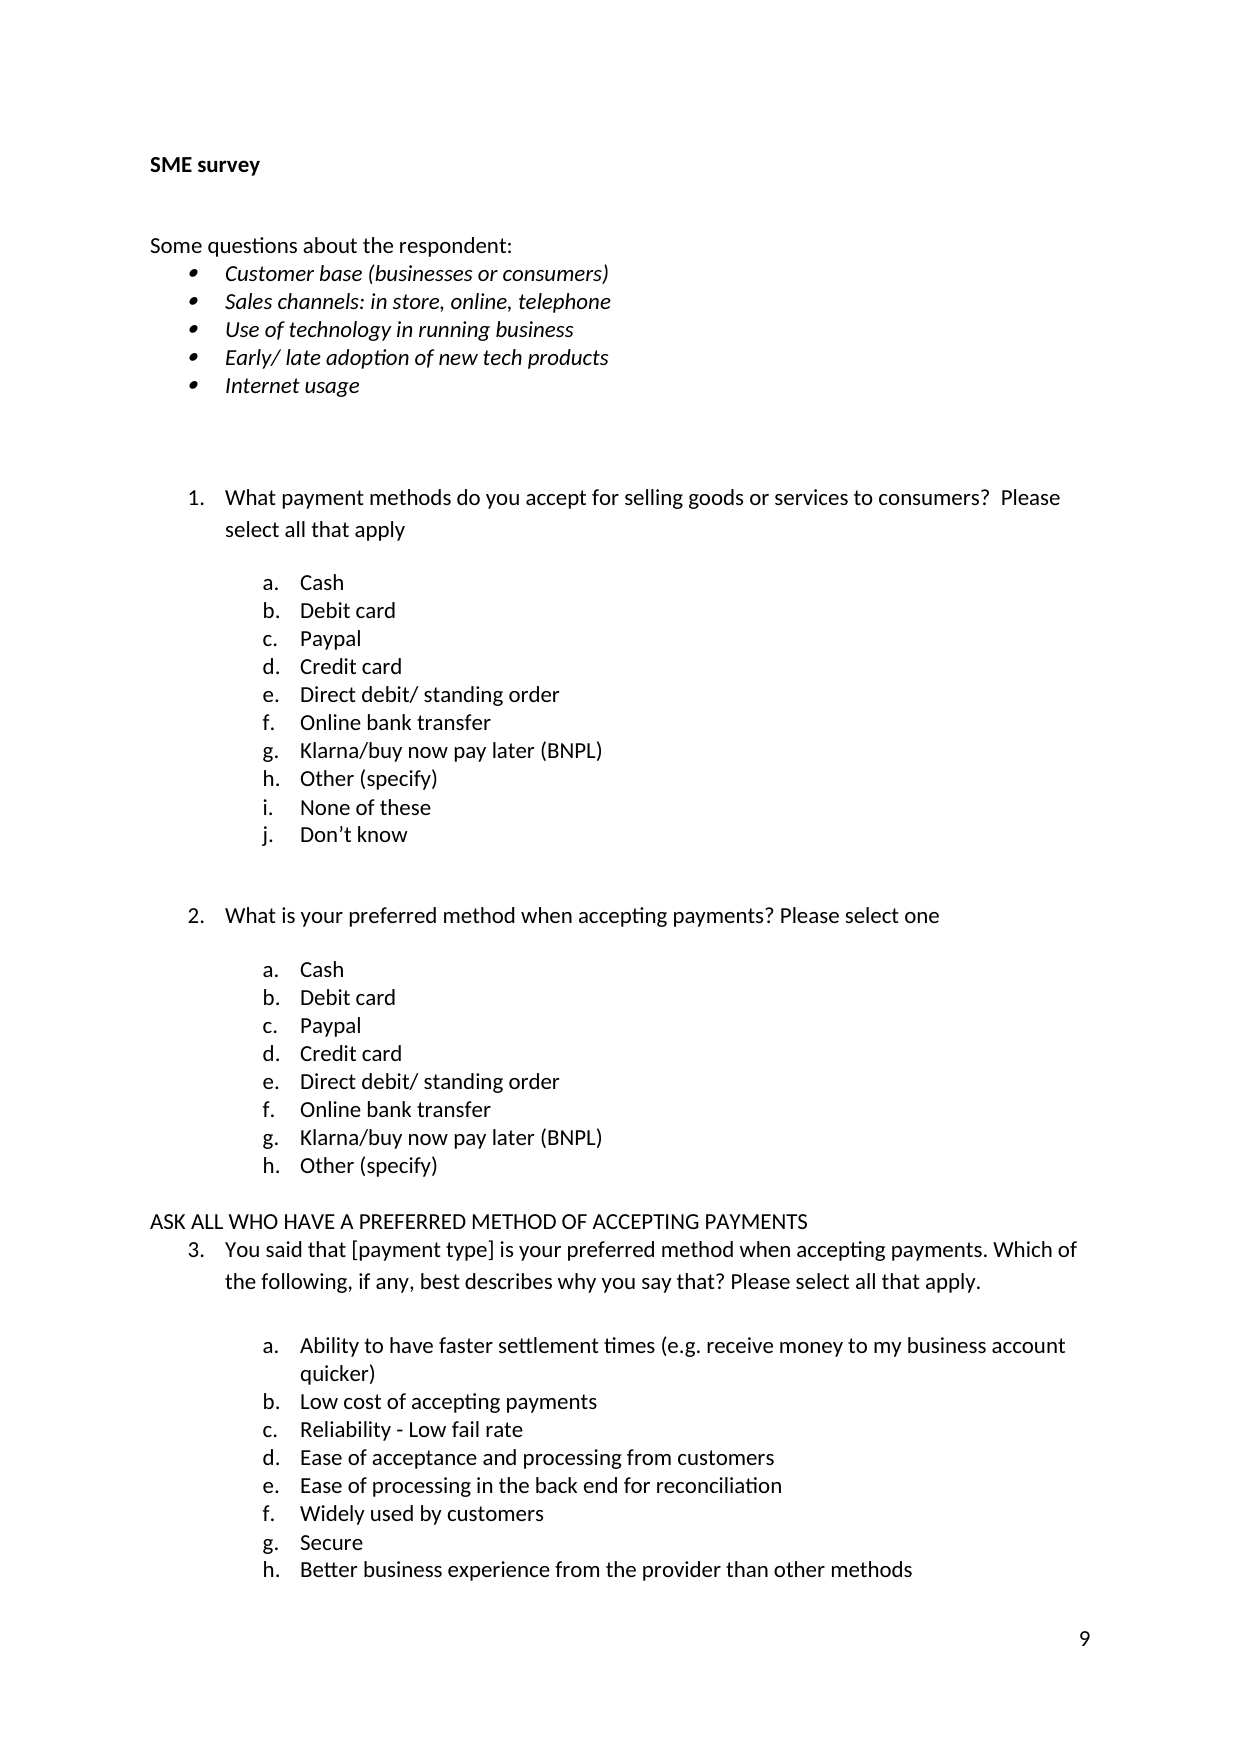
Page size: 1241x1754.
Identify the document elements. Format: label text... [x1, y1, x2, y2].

list Low cost of accepting payments [262, 1387, 1090, 1416]
list Credit card [262, 1039, 1090, 1067]
text ASK ALL WHO HAVE A PREFERRED METHOD OF ACCEPTING PAYMENTS [150, 1207, 1090, 1235]
list Use of technology in running business [187, 315, 1090, 343]
list Better business experience from the provider than other methods [262, 1556, 1090, 1584]
list Ease of acceptance and processing from customers [262, 1443, 1090, 1472]
list Don’t know [262, 821, 1090, 849]
list Early/ late adoption of new tech products [187, 343, 1090, 371]
list Other (specify) [262, 764, 1090, 793]
list None of these [262, 793, 1090, 821]
list Debit card [262, 983, 1090, 1011]
list What is your preferred method when accepting payments? Please select one [187, 902, 1090, 930]
list Secure [262, 1528, 1090, 1556]
list Direct debit/ standing order [262, 681, 1090, 708]
list Cash [262, 568, 1090, 596]
list Cash [262, 955, 1090, 983]
list Widely used by customers [262, 1499, 1090, 1528]
list What payment methods do you accept for selling goods or services to consumers? Please select all that apply [187, 483, 1090, 543]
list Paypal [262, 1011, 1090, 1039]
list Debit card [262, 596, 1090, 624]
list Other (specify) [262, 1151, 1090, 1179]
list Ease of processing in the back end for reconciliation [262, 1472, 1090, 1499]
list You said that [payment type] is your preferred method when accepting payments. Which of the following, if any, best describes why you say that? Please select all that apply. [187, 1235, 1090, 1295]
list Paypal [262, 624, 1090, 652]
list Customer base (businesses or consumers) [187, 259, 1090, 287]
list Sales channels: in store, online, telephone [187, 287, 1090, 315]
list Online bank transfer [262, 1095, 1090, 1123]
text SME survey [150, 150, 1090, 178]
list Klarna/buy now pay later (BNPL) [262, 737, 1090, 764]
list Credit card [262, 652, 1090, 681]
list Ability to have faster settlement times (e.g. receive money to my business account quicker) [262, 1331, 1090, 1387]
list Direct debit/ standing order [262, 1067, 1090, 1095]
list Klarna/buy now pay later (BNPL) [262, 1123, 1090, 1151]
list Reliability - Low fail rate [262, 1416, 1090, 1443]
list Internet usage [187, 371, 1090, 399]
list Online bank transfer [262, 708, 1090, 737]
text Some questions about the respondent: [150, 231, 1090, 259]
